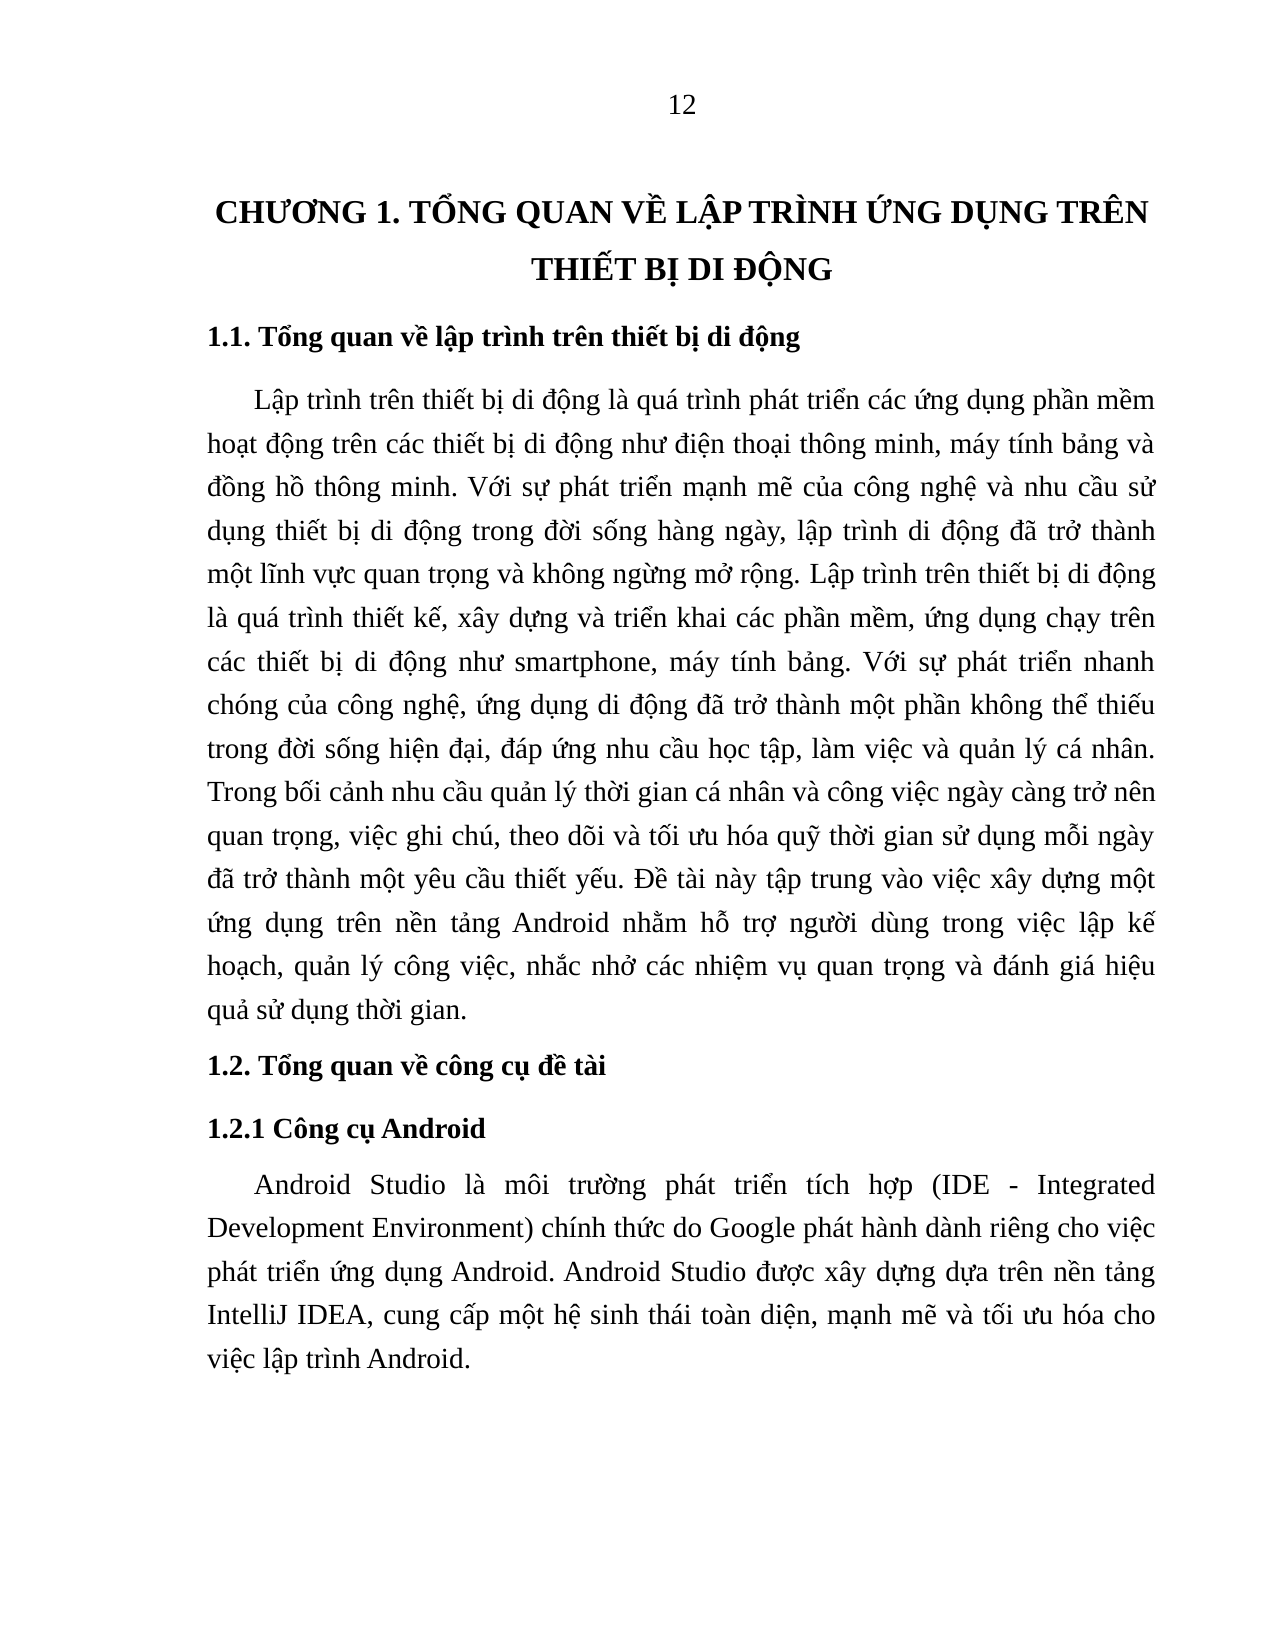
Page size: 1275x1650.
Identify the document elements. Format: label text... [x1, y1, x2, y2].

text Lập trình trên thiết bị di động là quá trình phát triển các ứng dụng phần mềm hoạt động trên các thiết bị di động như điện thoại thông minh, máy tính bảng và đồng hồ thông minh. Với sự phát triển mạnh mẽ của công nghệ và nhu cầu sử dụng thiết bị di động trong đời sống hàng ngày, lập trình di động đã trở thành một lĩnh vực quan trọng và không ngừng mở rộng. Lập trình trên thiết bị di động là quá trình thiết kế, xây dựng và triển khai các phần mềm, ứng dụng chạy trên các thiết bị di động như smartphone, máy tính bảng. Với sự phát triển nhanh chóng của công nghệ, ứng dụng di động đã trở thành một phần không thể thiếu trong đời sống hiện đại, đáp ứng nhu cầu học tập, làm việc và quản lý cá nhân. Trong bối cảnh nhu cầu quản lý thời gian cá nhân và công việc ngày càng trở nên quan trọng, việc ghi chú, theo dõi và tối ưu hóa quỹ thời gian sử dụng mỗi ngày đã trở thành một yêu cầu thiết yếu. Đề tài này tập trung vào việc xây dựng một ứng dụng trên nền tảng Android nhằm hỗ trợ người dùng trong việc lập kế hoạch, quản lý công việc, nhắc nhở các nhiệm vụ quan trọng và đánh giá hiệu quả sử dụng thời gian. [207, 382, 1157, 1026]
subtitle Tổng quan về công cụ đề tài [207, 1048, 1157, 1082]
subtitle Công cụ Android [207, 1111, 1157, 1144]
subtitle Tổng quan về lập trình trên thiết bị di động [207, 319, 1157, 353]
subtitle TỔNG QUAN VỀ LẬP TRÌNH ỨNG DỤNG TRÊN THIẾT BỊ DI ĐỘNG [207, 192, 1157, 288]
text Android Studio là môi trường phát triển tích hợp (IDE - Integrated Development Environment) chính thức do Google phát hành dành riêng cho việc phát triển ứng dụng Android. Android Studio được xây dựng dựa trên nền tảng IntelliJ IDEA, cung cấp một hệ sinh thái toàn diện, mạnh mẽ và tối ưu hóa cho việc lập trình Android. [207, 1167, 1157, 1374]
